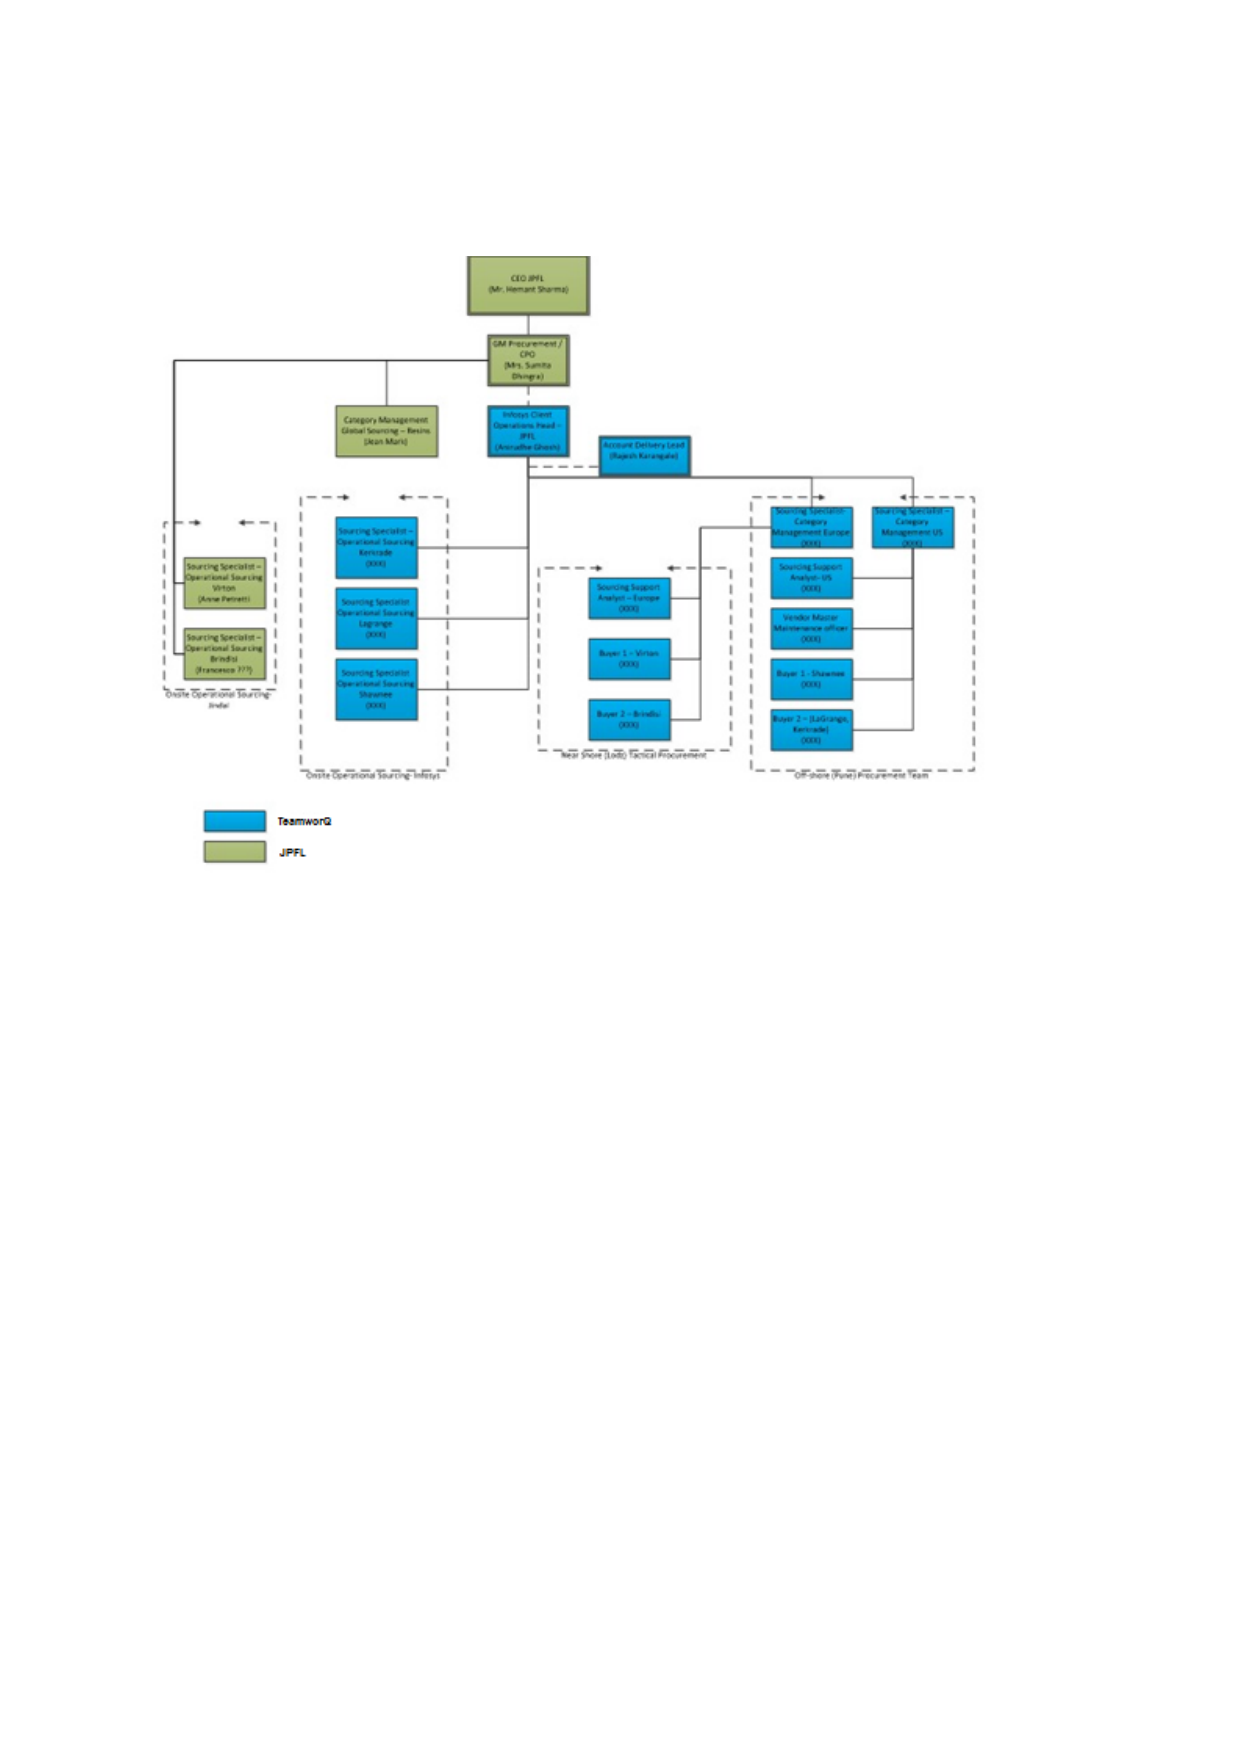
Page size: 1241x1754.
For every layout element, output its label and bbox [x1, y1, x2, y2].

picture [150, 256, 1085, 874]
